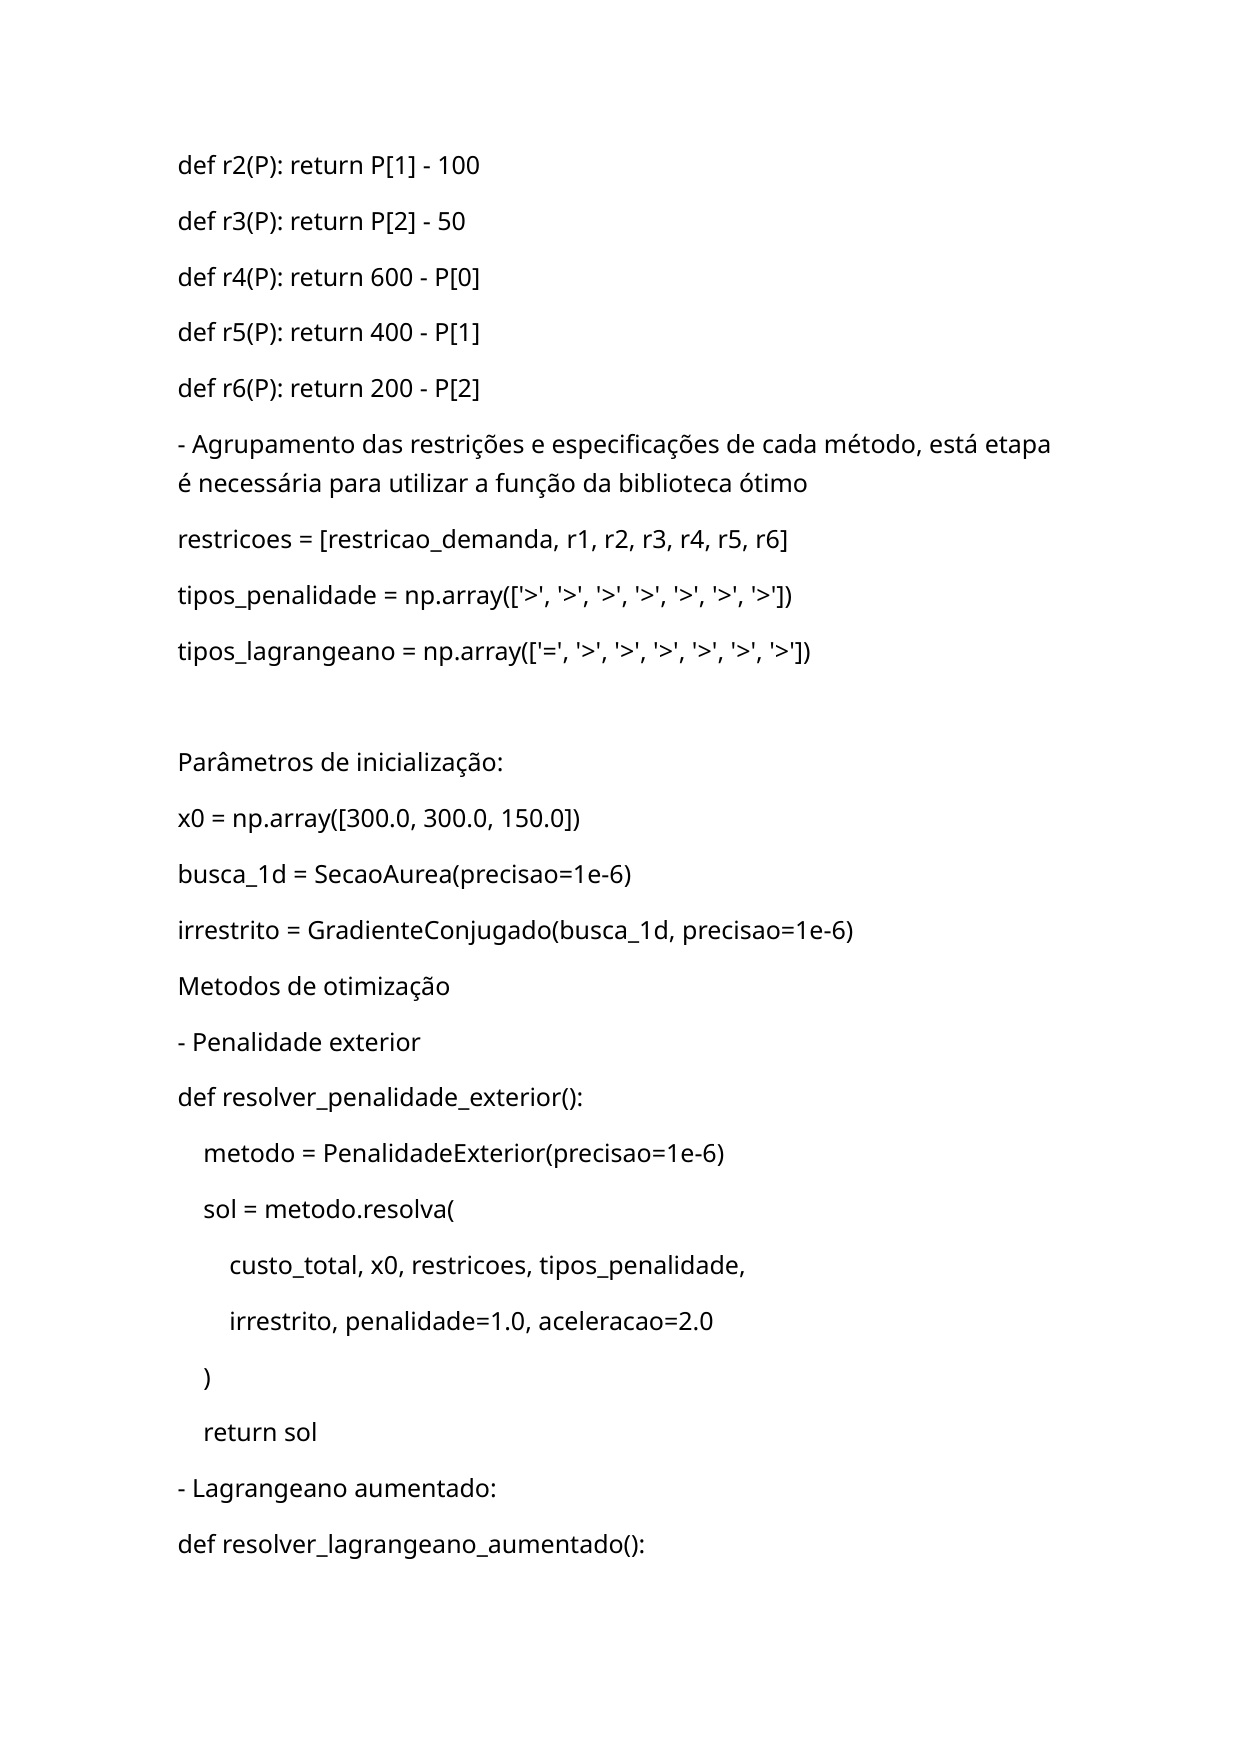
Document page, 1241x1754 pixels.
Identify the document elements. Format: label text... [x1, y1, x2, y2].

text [177, 1303, 1063, 1337]
text def resolver_penalidade_exterior(): [177, 1080, 1063, 1114]
text custo_total, x0, restricoes, tipos_penalidade, [177, 1248, 1063, 1282]
text restricoes = [restricao_demanda, r1, r2, r3, r4, r5, r6] [177, 522, 1063, 556]
text def r6(P): return 200 - P[2] [177, 371, 1063, 405]
text tipos_penalidade = np.array(['>', '>', '>', '>', '>', '>', '>']) [177, 578, 1063, 612]
text - Penalidade exterior [177, 1024, 1063, 1058]
text def r5(P): return 400 - P[1] [177, 315, 1063, 349]
text - Lagrangeano aumentado: [177, 1471, 1063, 1505]
text - Agrupamento das restrições e especificações de cada método, está etapa é necessária para utilizar a função da biblioteca ótimo [177, 427, 1063, 500]
text def resolver_lagrangeano_aumentado(): [177, 1527, 1063, 1561]
text tipos_lagrangeano = np.array(['=', '>', '>', '>', '>', '>', '>']) [177, 633, 1063, 667]
text def r4(P): return 600 - P[0] [177, 259, 1063, 293]
text metodo = PenalidadeExterior(precisao=1e-6) [177, 1136, 1063, 1170]
text return sol [177, 1415, 1063, 1449]
text x0 = np.array([300.0, 300.0, 150.0]) [177, 801, 1063, 835]
text Parâmetros de inicialização: [177, 745, 1063, 779]
text def r2(P): return P[1] - 100 [177, 148, 1063, 182]
text irrestrito = GradienteConjugado(busca_1d, precisao=1e-6) [177, 913, 1063, 947]
text busca_1d = SecaoAurea(precisao=1e-6) [177, 857, 1063, 891]
text Metodos de otimização [177, 968, 1063, 1002]
text def r3(P): return P[2] - 50 [177, 203, 1063, 237]
text ) [177, 1359, 1063, 1393]
text sol = metodo.resolva( [177, 1192, 1063, 1226]
